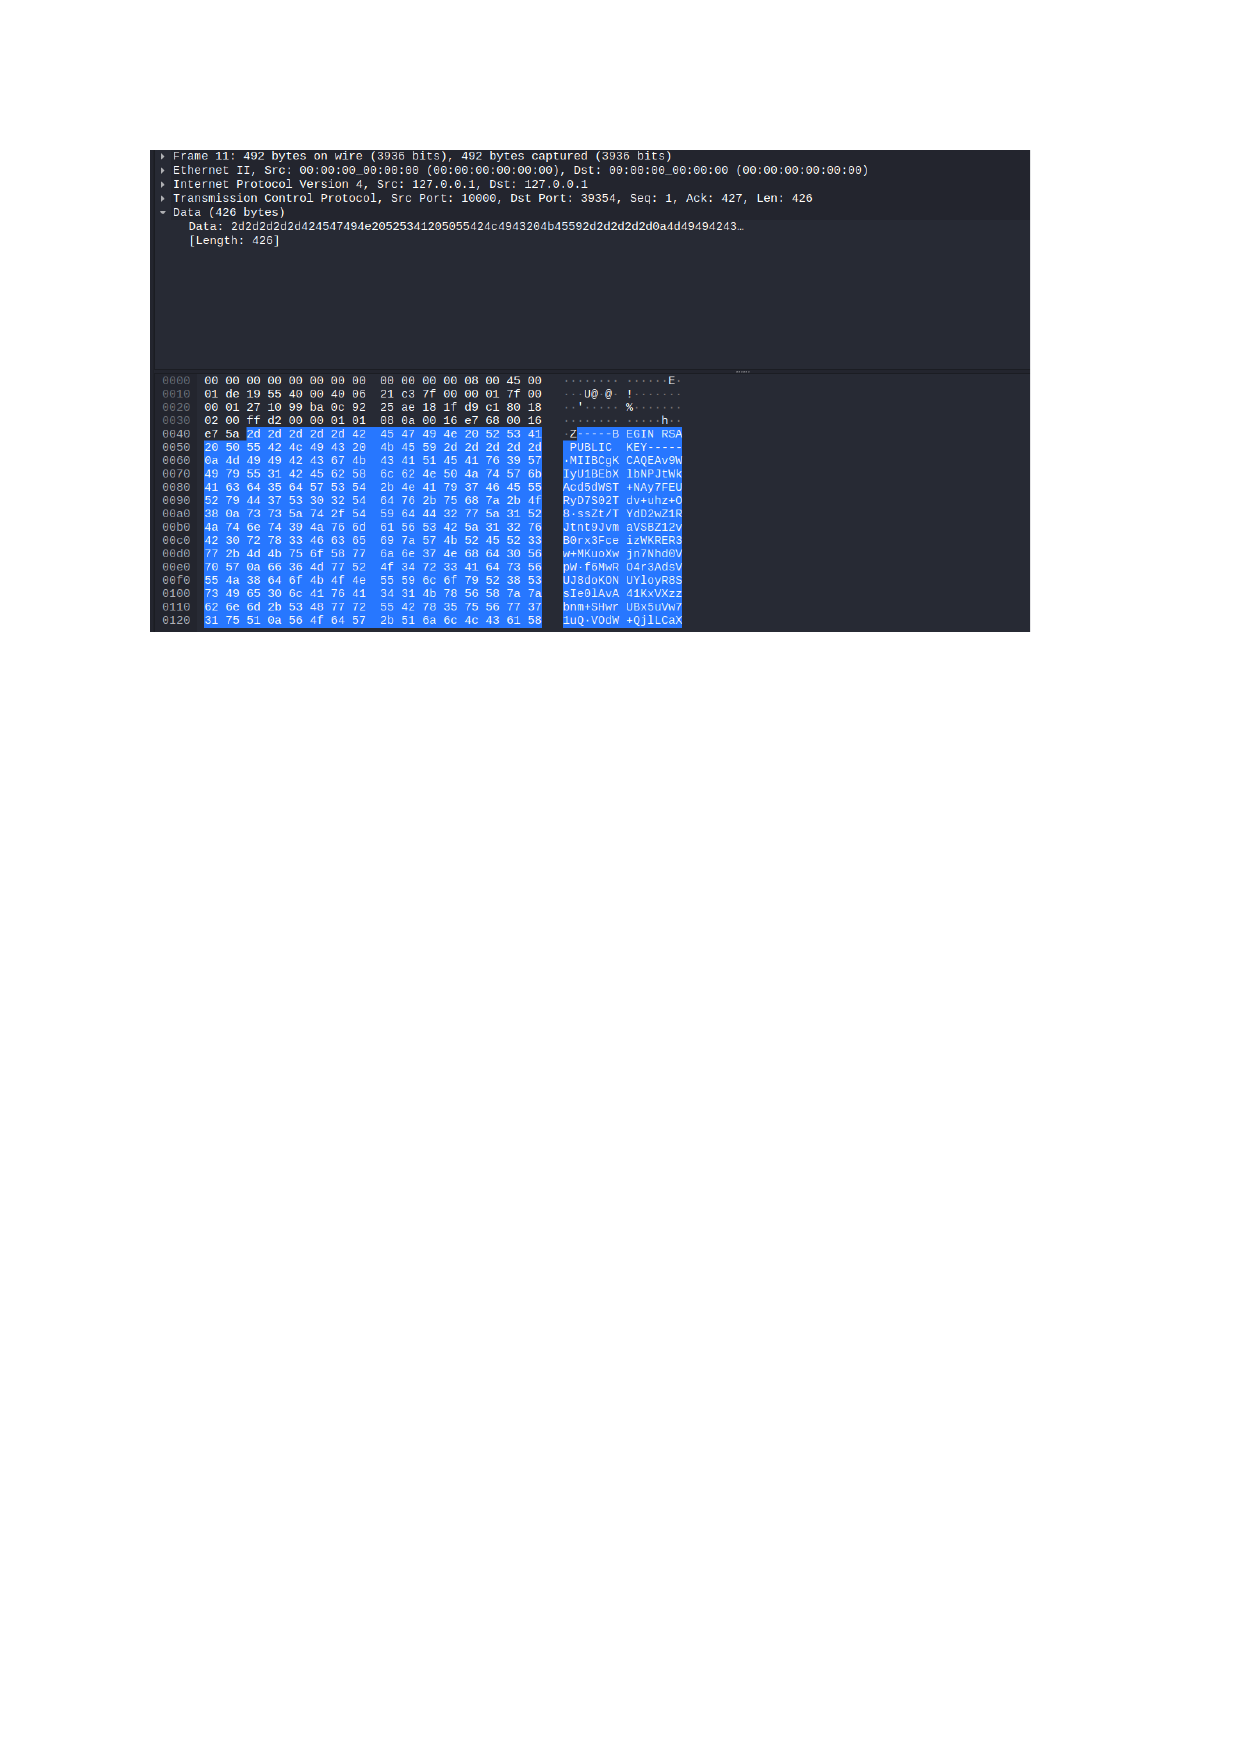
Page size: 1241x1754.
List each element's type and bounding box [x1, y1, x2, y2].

picture [150, 150, 1030, 632]
